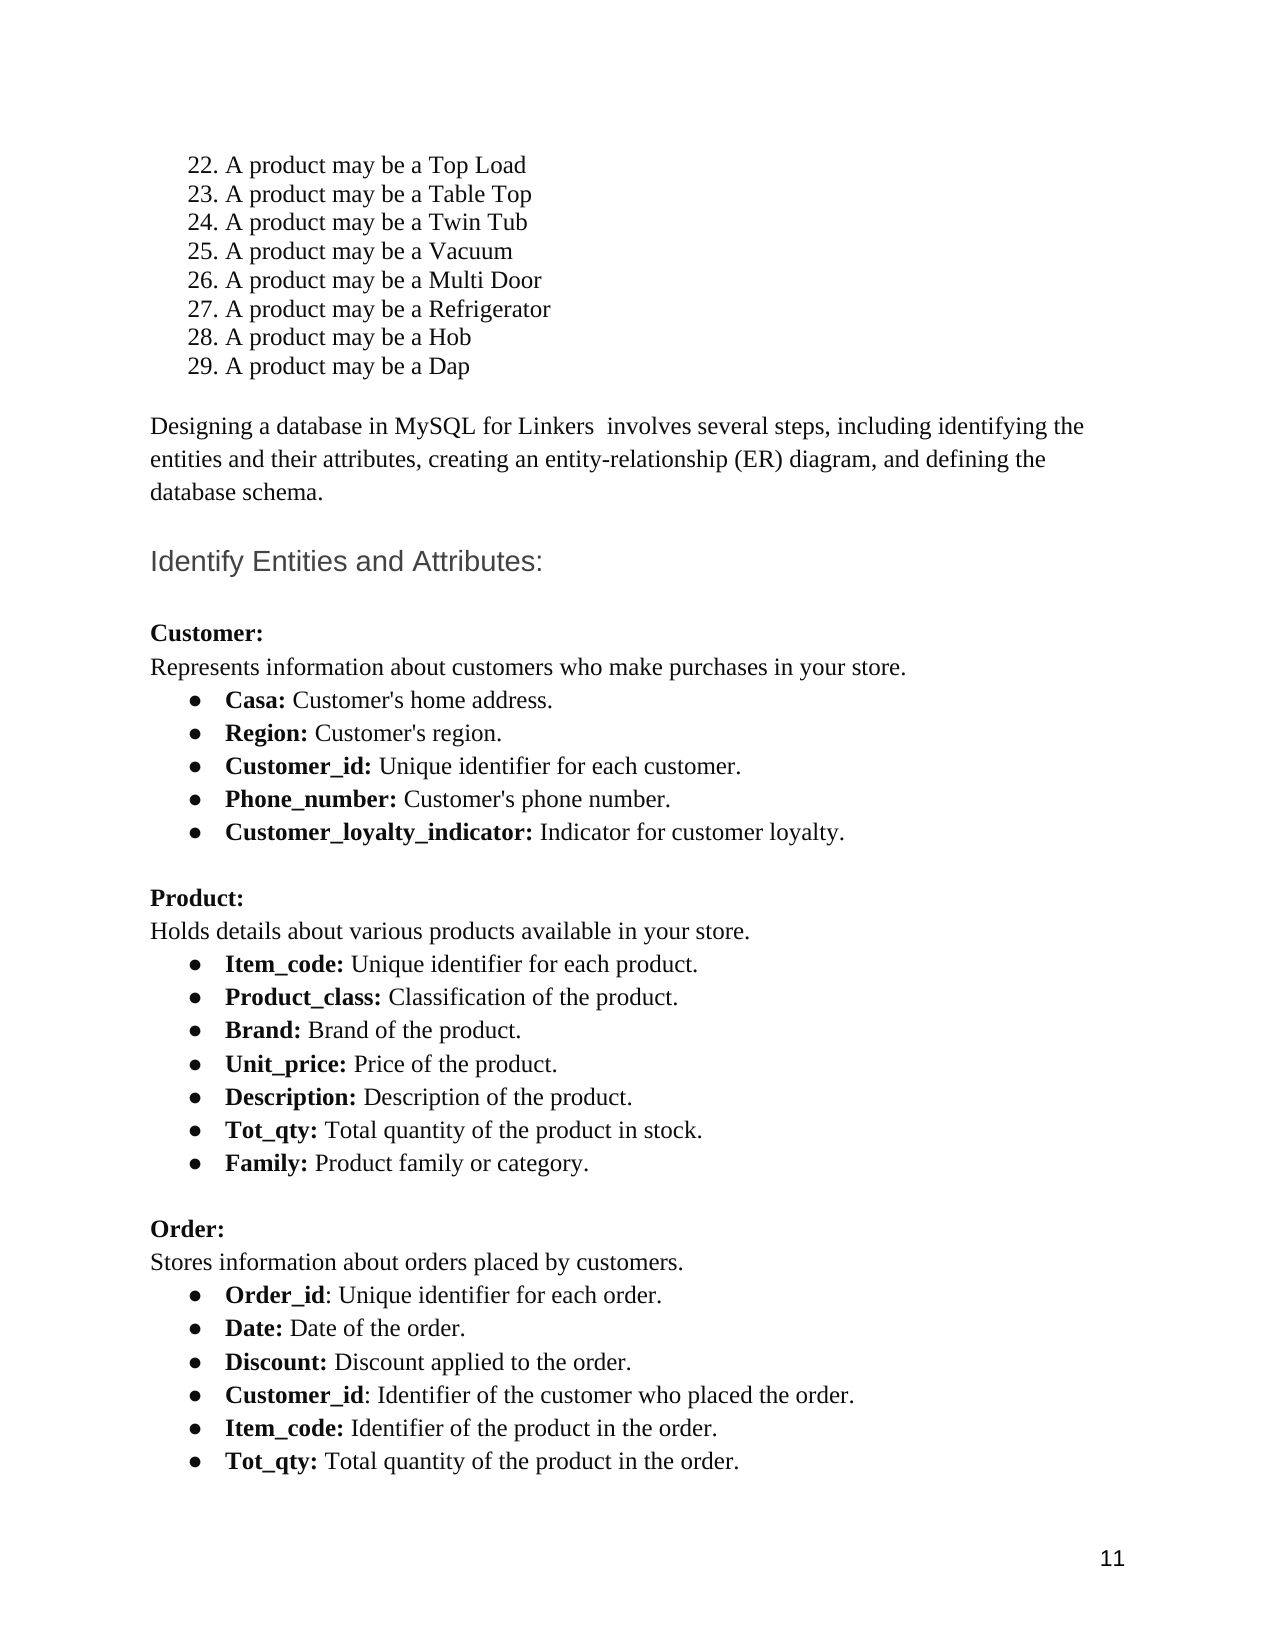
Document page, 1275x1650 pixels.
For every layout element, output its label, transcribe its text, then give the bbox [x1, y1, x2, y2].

text Customer: [150, 618, 1125, 647]
list Casa: Customer's home address. [187, 684, 1125, 713]
list A product may be a Hob [187, 322, 1125, 351]
list Customer_loyalty_indicator: Indicator for customer loyalty. [187, 817, 1125, 846]
text Designing a database in MySQL for Linkers involves several steps, including identifying the entities and their attributes, creating an entity-relationship (ER) diagram, and defining the database schema. [150, 411, 1125, 506]
list A product may be a Multi Door [187, 265, 1125, 294]
list Date: Date of the order. [187, 1313, 1125, 1342]
list Phone_number: Customer's phone number. [187, 784, 1125, 813]
list Item_code: Identifier of the product in the order. [187, 1413, 1125, 1442]
text Represents information about customers who make purchases in your store. [150, 652, 1125, 680]
list Family: Product family or category. [187, 1148, 1125, 1177]
text Product: [150, 883, 1125, 912]
list A product may be a Table Top [187, 179, 1125, 207]
list A product may be a Dap [187, 351, 1125, 380]
list Unit_price: Price of the product. [187, 1049, 1125, 1077]
list Discount: Discount applied to the order. [187, 1346, 1125, 1375]
list Item_code: Unique identifier for each product. [187, 949, 1125, 978]
list A product may be a Twin Tub [187, 207, 1125, 236]
list Description: Description of the product. [187, 1082, 1125, 1111]
text Order: [150, 1214, 1125, 1243]
list Region: Customer's region. [187, 718, 1125, 747]
list A product may be a Vacuum [187, 236, 1125, 265]
list Brand: Brand of the product. [187, 1016, 1125, 1044]
list Order_id: Unique identifier for each order. [187, 1280, 1125, 1309]
list A product may be a Refrigerator [187, 294, 1125, 322]
subtitle Identify Entities and Attributes: [150, 544, 1125, 577]
list Tot_qty: Total quantity of the product in the order. [187, 1446, 1125, 1475]
list Tot_qty: Total quantity of the product in stock. [187, 1115, 1125, 1144]
text Holds details about various products available in your store. [150, 916, 1125, 945]
list A product may be a Top Load [187, 150, 1125, 179]
list Customer_id: Identifier of the customer who placed the order. [187, 1379, 1125, 1408]
list Product_class: Classification of the product. [187, 982, 1125, 1011]
text Stores information about orders placed by customers. [150, 1247, 1125, 1276]
list Customer_id: Unique identifier for each customer. [187, 751, 1125, 780]
